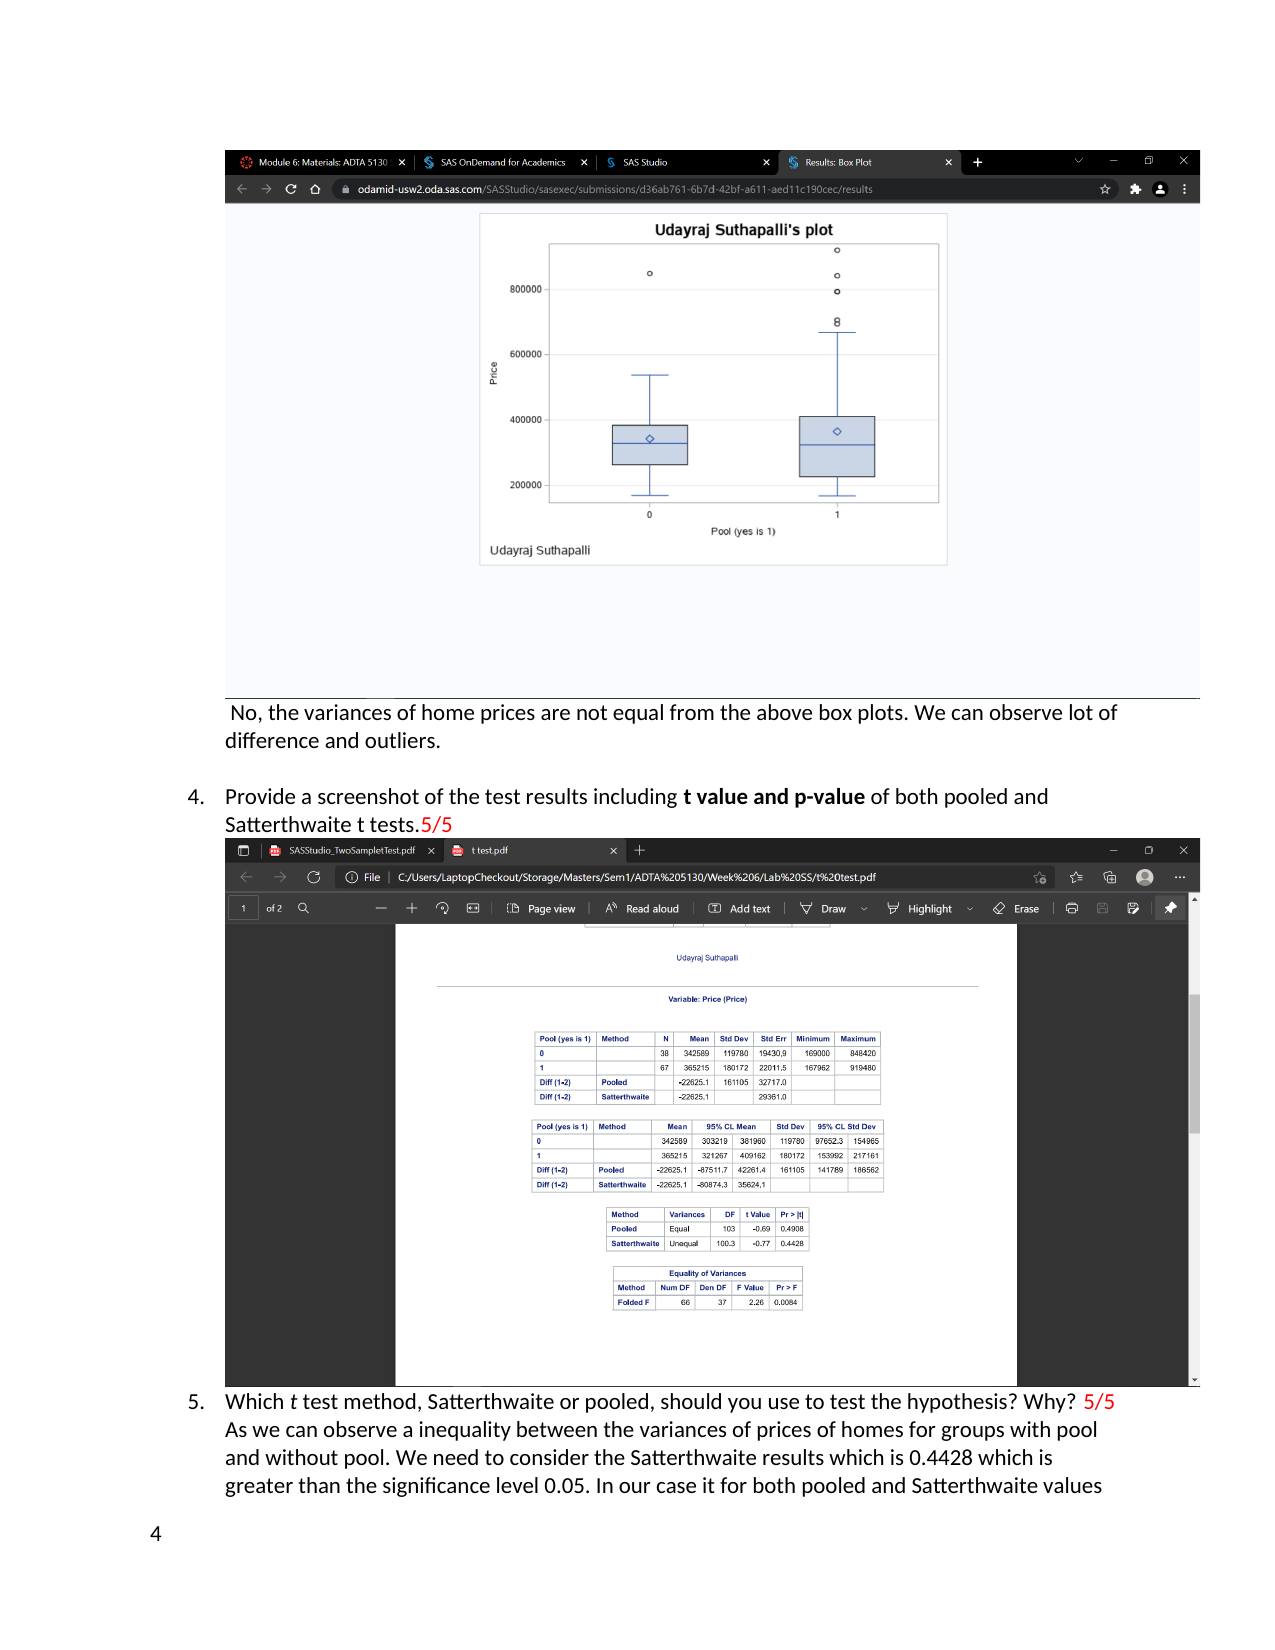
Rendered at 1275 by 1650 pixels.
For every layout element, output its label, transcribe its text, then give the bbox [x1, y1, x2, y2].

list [225, 1415, 1125, 1499]
picture [225, 150, 1200, 699]
list No, the variances of home prices are not equal from the above box plots. We can observe lot of difference and outliers. [225, 699, 1125, 754]
list Which t test method, Satterthwaite or pooled, should you use to test the hypothesis? Why? 5/5 [187, 1387, 1125, 1415]
picture [225, 838, 1200, 1387]
list Provide a screenshot of the test results including t value and p-value of both pooled and Satterthwaite t tests.5/5 [187, 782, 1125, 838]
